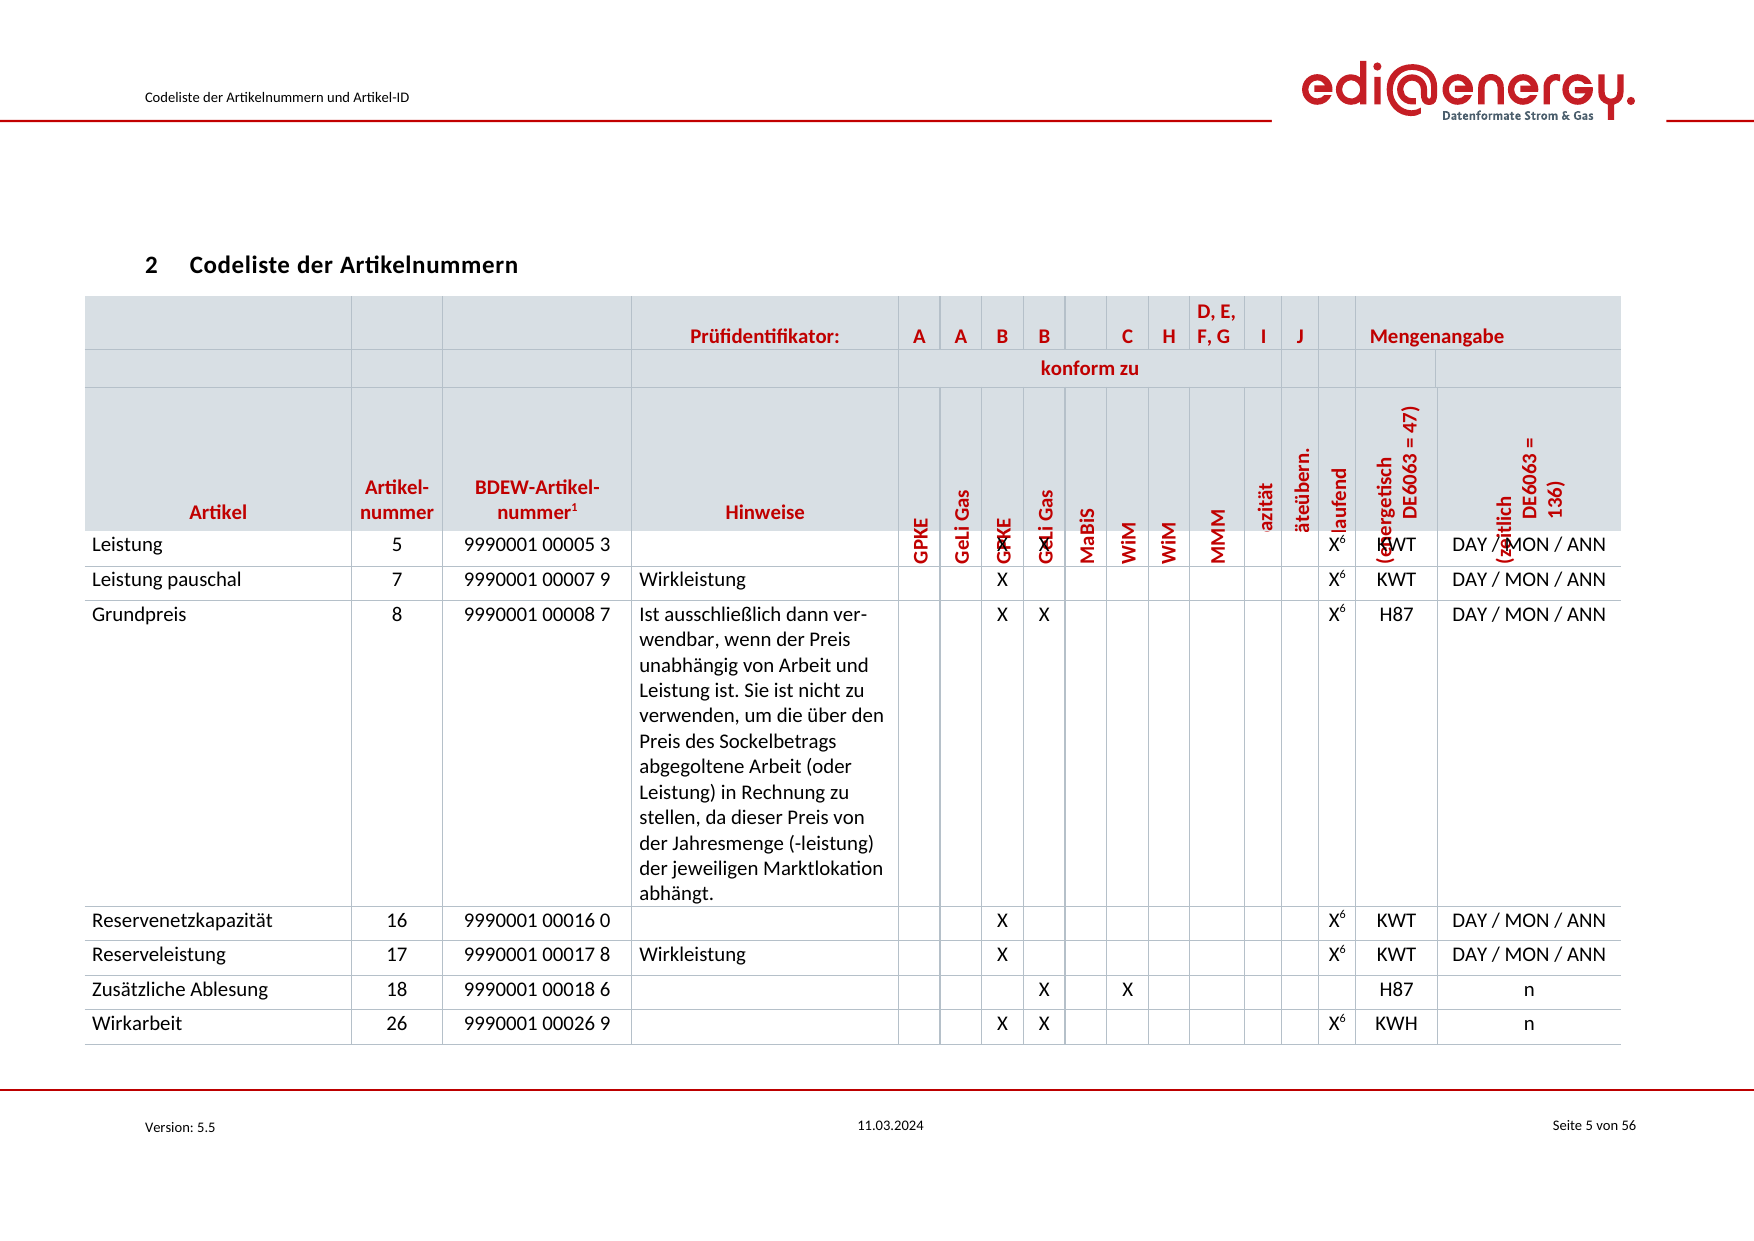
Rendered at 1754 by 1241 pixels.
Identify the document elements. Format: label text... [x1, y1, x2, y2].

table_cell [1190, 941, 1244, 975]
table_cell X6 [1319, 907, 1355, 940]
table_cell Artikel [85, 388, 351, 531]
table_cell [899, 1010, 939, 1043]
table_cell [632, 1010, 898, 1043]
table_cell [1066, 941, 1106, 975]
table_cell Kapazität [1245, 388, 1281, 531]
table_header [1319, 296, 1355, 349]
table_cell 9990001 00005 3 [443, 531, 631, 566]
table_cell [1245, 601, 1281, 906]
table_header Prüfidentifikator: [632, 296, 898, 349]
table_cell [1282, 941, 1318, 975]
table_cell [1107, 907, 1148, 940]
table_cell Wirkleistung [632, 941, 898, 975]
table_cell 8 [352, 601, 442, 906]
table_cell [1356, 350, 1435, 387]
table_cell (energetisch DE6063 = 47) [1356, 388, 1437, 531]
table_cell X6 [1319, 531, 1355, 566]
table_cell [632, 531, 898, 566]
table_header [85, 296, 351, 349]
table_cell [899, 976, 939, 1009]
table_cell [352, 350, 442, 387]
table_cell [1282, 567, 1318, 600]
table_cell [1319, 350, 1355, 387]
table_cell 18 [352, 976, 442, 1009]
table_cell [1245, 976, 1281, 1009]
table_cell KWH [1356, 1010, 1437, 1043]
table_cell 5 [352, 531, 442, 566]
table_header [352, 296, 442, 349]
table_cell Wirkleistung [632, 567, 898, 600]
table_cell [941, 567, 981, 600]
table_cell [1107, 1010, 1148, 1043]
table_cell 7 [352, 567, 442, 600]
table_cell [1282, 976, 1318, 1009]
table_cell [1319, 976, 1355, 1009]
table_cell [1107, 531, 1148, 566]
table_header A [941, 296, 981, 349]
table_cell Grundpreis [85, 601, 351, 906]
table_cell [1190, 531, 1244, 566]
table_cell [1245, 941, 1281, 975]
table_cell 9990001 00026 9 [443, 1010, 631, 1043]
table_header Mengenangabe [1356, 296, 1621, 349]
table_header B [982, 296, 1023, 349]
table_cell Leistung [85, 531, 351, 566]
table_cell MaBiS [1066, 388, 1106, 531]
table_cell H87 [1356, 976, 1437, 1009]
table_cell [1149, 567, 1189, 600]
table_cell X [982, 907, 1023, 940]
table_cell (zeitlich DE6063 = 136) [1438, 388, 1621, 531]
table_cell [941, 907, 981, 940]
table_cell n [1438, 976, 1621, 1009]
table_cell Leistung pauschal [85, 567, 351, 600]
table_cell Ist ausschließlich dann verwendbar, wenn der Preis unabhängig von Arbeit und Leistung ist. Sie ist nicht zu verwenden, um die über den Preis des Sockelbetrags abgegoltene Arbeit (oder Leistung) in Rechnung zu stellen, da dieser Preis von der Jahresmenge (-leistung) der jeweiligen Marktlokation abhängt. [632, 601, 898, 906]
table_cell [1282, 601, 1318, 906]
table_cell WiM [1107, 388, 1148, 531]
table_cell [1107, 567, 1148, 600]
table_cell [941, 941, 981, 975]
table_cell [1066, 976, 1106, 1009]
table_cell [632, 907, 898, 940]
table_cell auslaufend [1319, 388, 1355, 531]
table_cell [1024, 567, 1064, 600]
table_cell [941, 601, 981, 906]
table_header J [1282, 296, 1318, 349]
table_cell X [982, 531, 1023, 566]
table_cell [1107, 941, 1148, 975]
table_cell GPKE [899, 388, 939, 531]
table_cell DAY / MON / ANN [1438, 941, 1621, 975]
table_cell X6 [1319, 567, 1355, 600]
table_cell 9990001 00008 7 [443, 601, 631, 906]
table_header B [1024, 296, 1064, 349]
table_cell [1066, 1010, 1106, 1043]
table_cell konform zu [899, 350, 1281, 387]
table_cell [1149, 976, 1189, 1009]
table_cell [632, 976, 898, 1009]
table_cell [941, 976, 981, 1009]
table_cell DAY / MON / ANN [1438, 601, 1621, 906]
table_cell [1190, 907, 1244, 940]
table_cell GeLi Gas [941, 388, 981, 531]
table_cell [1149, 601, 1189, 906]
table_cell [899, 907, 939, 940]
table_cell [899, 601, 939, 906]
table_cell X [1107, 976, 1148, 1009]
table_header C [1107, 296, 1148, 349]
table_cell [1149, 907, 1189, 940]
table_cell [1149, 531, 1189, 566]
table_cell 26 [352, 1010, 442, 1043]
table_cell [1066, 567, 1106, 600]
table_cell X [982, 1010, 1023, 1043]
table_cell 9990001 00016 0 [443, 907, 631, 940]
table_cell Hinweise [632, 388, 898, 531]
table_cell KWT [1356, 531, 1437, 566]
table_cell [1436, 350, 1621, 387]
table_cell KWT [1356, 907, 1437, 940]
table_cell [632, 350, 898, 387]
table_cell 9990001 00017 8 [443, 941, 631, 975]
table_cell X [1024, 601, 1064, 906]
table_cell X6 [1319, 601, 1355, 906]
table_cell [1282, 907, 1318, 940]
table_cell [899, 941, 939, 975]
subtitle Codeliste der Artikelnummern [145, 246, 1636, 279]
table_cell [1190, 601, 1244, 906]
table_cell [1282, 350, 1318, 387]
table_cell 9990001 00018 6 [443, 976, 631, 1009]
table_header A [899, 296, 939, 349]
table_cell DAY / MON / ANN [1438, 567, 1621, 600]
table_cell X [982, 941, 1023, 975]
table_cell MMM [1190, 388, 1244, 531]
table_cell X [982, 567, 1023, 600]
table_cell [899, 567, 939, 600]
table_cell [1024, 907, 1064, 940]
table_cell [85, 350, 351, 387]
table_cell 9990001 00007 9 [443, 567, 631, 600]
table_cell [1282, 1010, 1318, 1043]
table_cell n [1438, 1010, 1621, 1043]
table_cell Reserveleistung [85, 941, 351, 975]
table_cell X [1024, 531, 1064, 566]
table_cell [1190, 1010, 1244, 1043]
table_cell X [1024, 1010, 1064, 1043]
table_header H [1149, 296, 1189, 349]
table_header [443, 296, 631, 349]
table_cell DAY / MON / ANN [1438, 907, 1621, 940]
table_cell Reservenetzkapazität [85, 907, 351, 940]
table_cell H87 [1356, 601, 1437, 906]
table_cell [1245, 907, 1281, 940]
table_cell [1149, 1010, 1189, 1043]
table_cell GeLi Gas [1024, 388, 1064, 531]
table_cell [1282, 531, 1318, 566]
table_cell BDEW-Artikel-nummer1 [443, 388, 631, 531]
table_cell [941, 531, 981, 566]
table_cell Zusätzliche Ablesung [85, 976, 351, 1009]
table_cell KWT [1356, 567, 1437, 600]
table_cell WiM [1149, 388, 1189, 531]
table_cell X6 [1319, 941, 1355, 975]
table_header [1066, 296, 1106, 349]
table_cell 16 [352, 907, 442, 940]
table_cell DAY / MON / ANN [1438, 531, 1621, 566]
table_cell Geräteübern. [1282, 388, 1318, 531]
table_cell [899, 531, 939, 566]
table_cell [982, 976, 1023, 1009]
table_cell [443, 350, 631, 387]
table_cell [1066, 601, 1106, 906]
table_cell X6 [1319, 1010, 1355, 1043]
table_cell Wirkarbeit [85, 1010, 351, 1043]
table_cell [1066, 907, 1106, 940]
table_header D, E, F, G [1190, 296, 1244, 349]
table_cell [1245, 1010, 1281, 1043]
table_cell X [1024, 976, 1064, 1009]
table_cell [1024, 941, 1064, 975]
table_cell [1066, 531, 1106, 566]
table_cell X [982, 601, 1023, 906]
table_cell 17 [352, 941, 442, 975]
table_cell [1245, 531, 1281, 566]
table_header I [1245, 296, 1281, 349]
table_cell [1245, 567, 1281, 600]
table_cell [1190, 567, 1244, 600]
table_cell [1190, 976, 1244, 1009]
table_cell [1107, 601, 1148, 906]
table_cell [1149, 941, 1189, 975]
table_cell [941, 1010, 981, 1043]
table_cell GPKE [982, 388, 1023, 531]
table_cell Artikel-nummer [352, 388, 442, 531]
table_cell KWT [1356, 941, 1437, 975]
